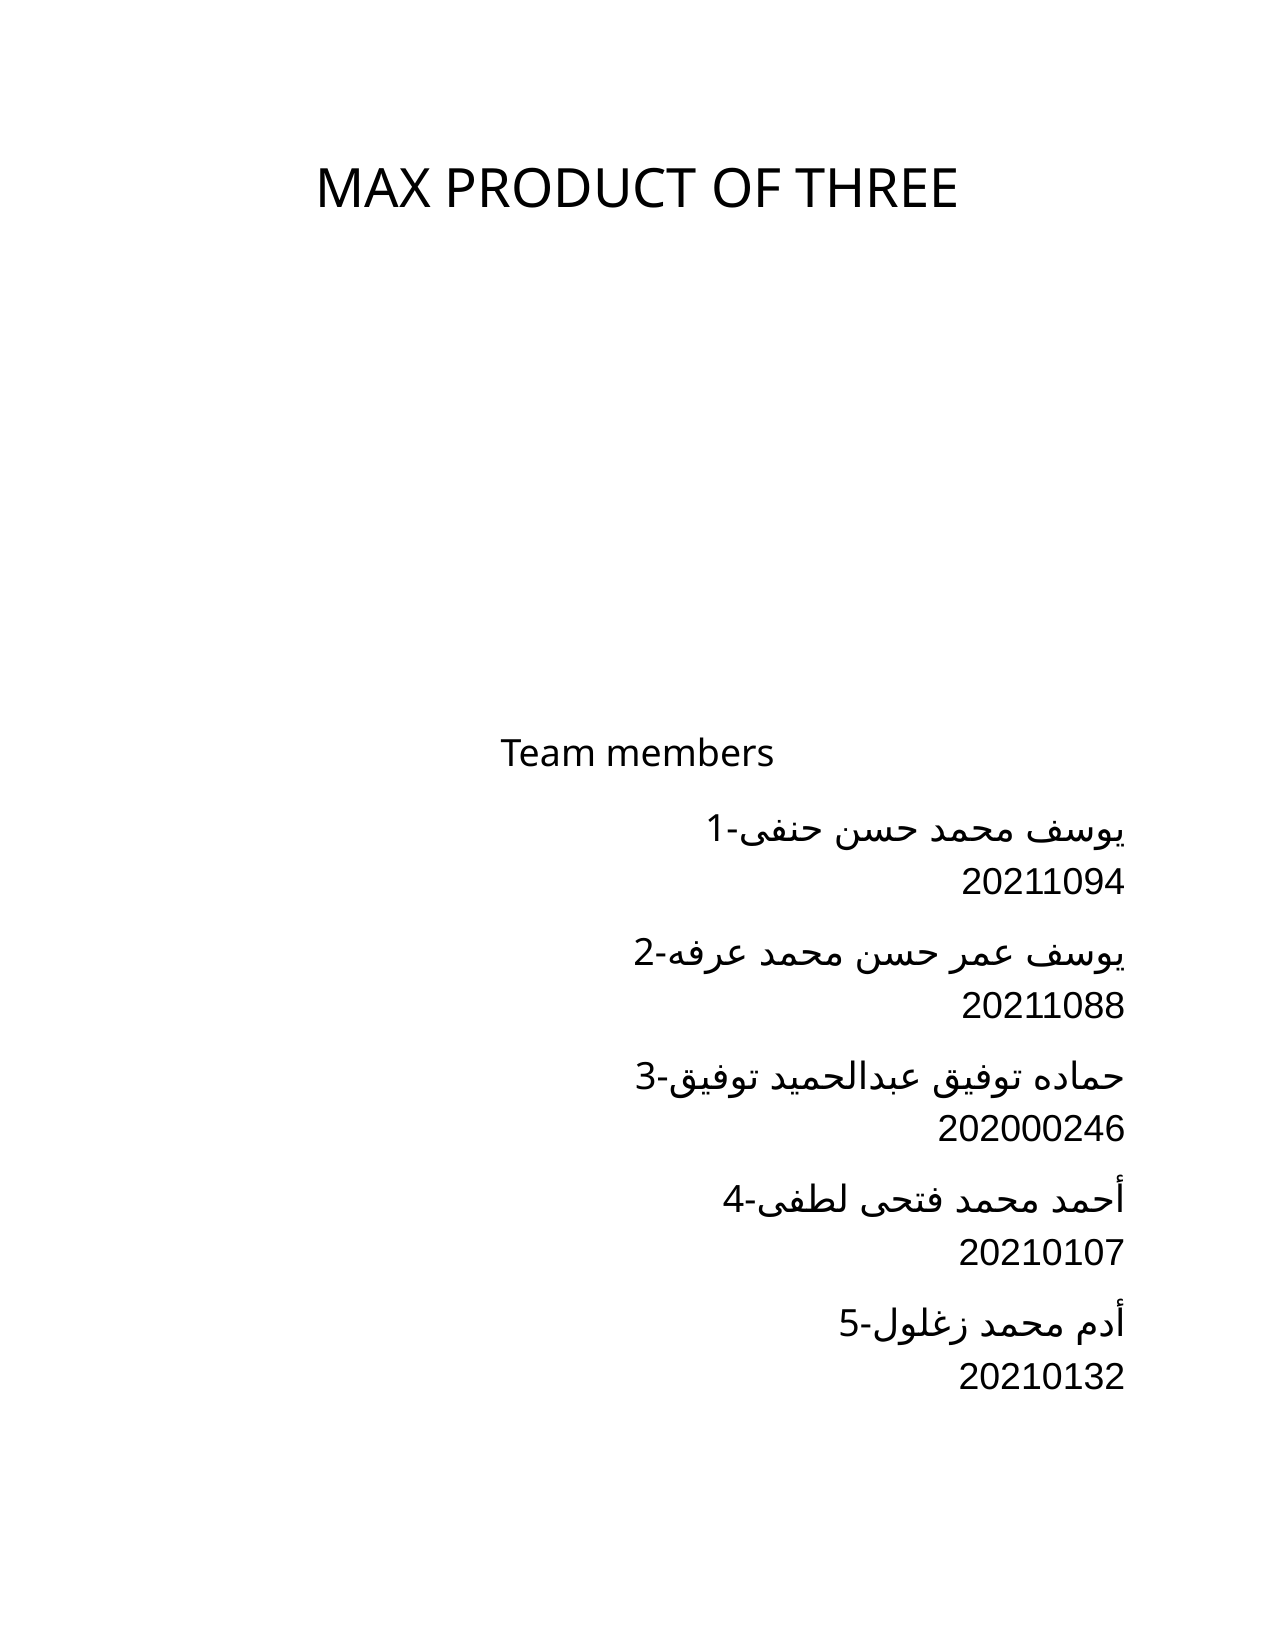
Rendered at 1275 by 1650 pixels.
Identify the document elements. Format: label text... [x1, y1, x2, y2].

text Team members [150, 726, 1125, 777]
text 4-أحمد محمد فتحى لطفى 20210107 [150, 1173, 1125, 1273]
text 1-يوسف محمد حسن حنفى 20211094 [150, 802, 1125, 902]
text 5-أدم محمد زغلول 20210132 [150, 1297, 1125, 1397]
text MAX PRODUCT OF THREE [150, 150, 1125, 224]
text 3-حماده توفيق عبدالحميد توفيق 202000246 [150, 1049, 1125, 1150]
text 2-يوسف عمر حسن محمد عرفه 20211088 [150, 925, 1125, 1026]
